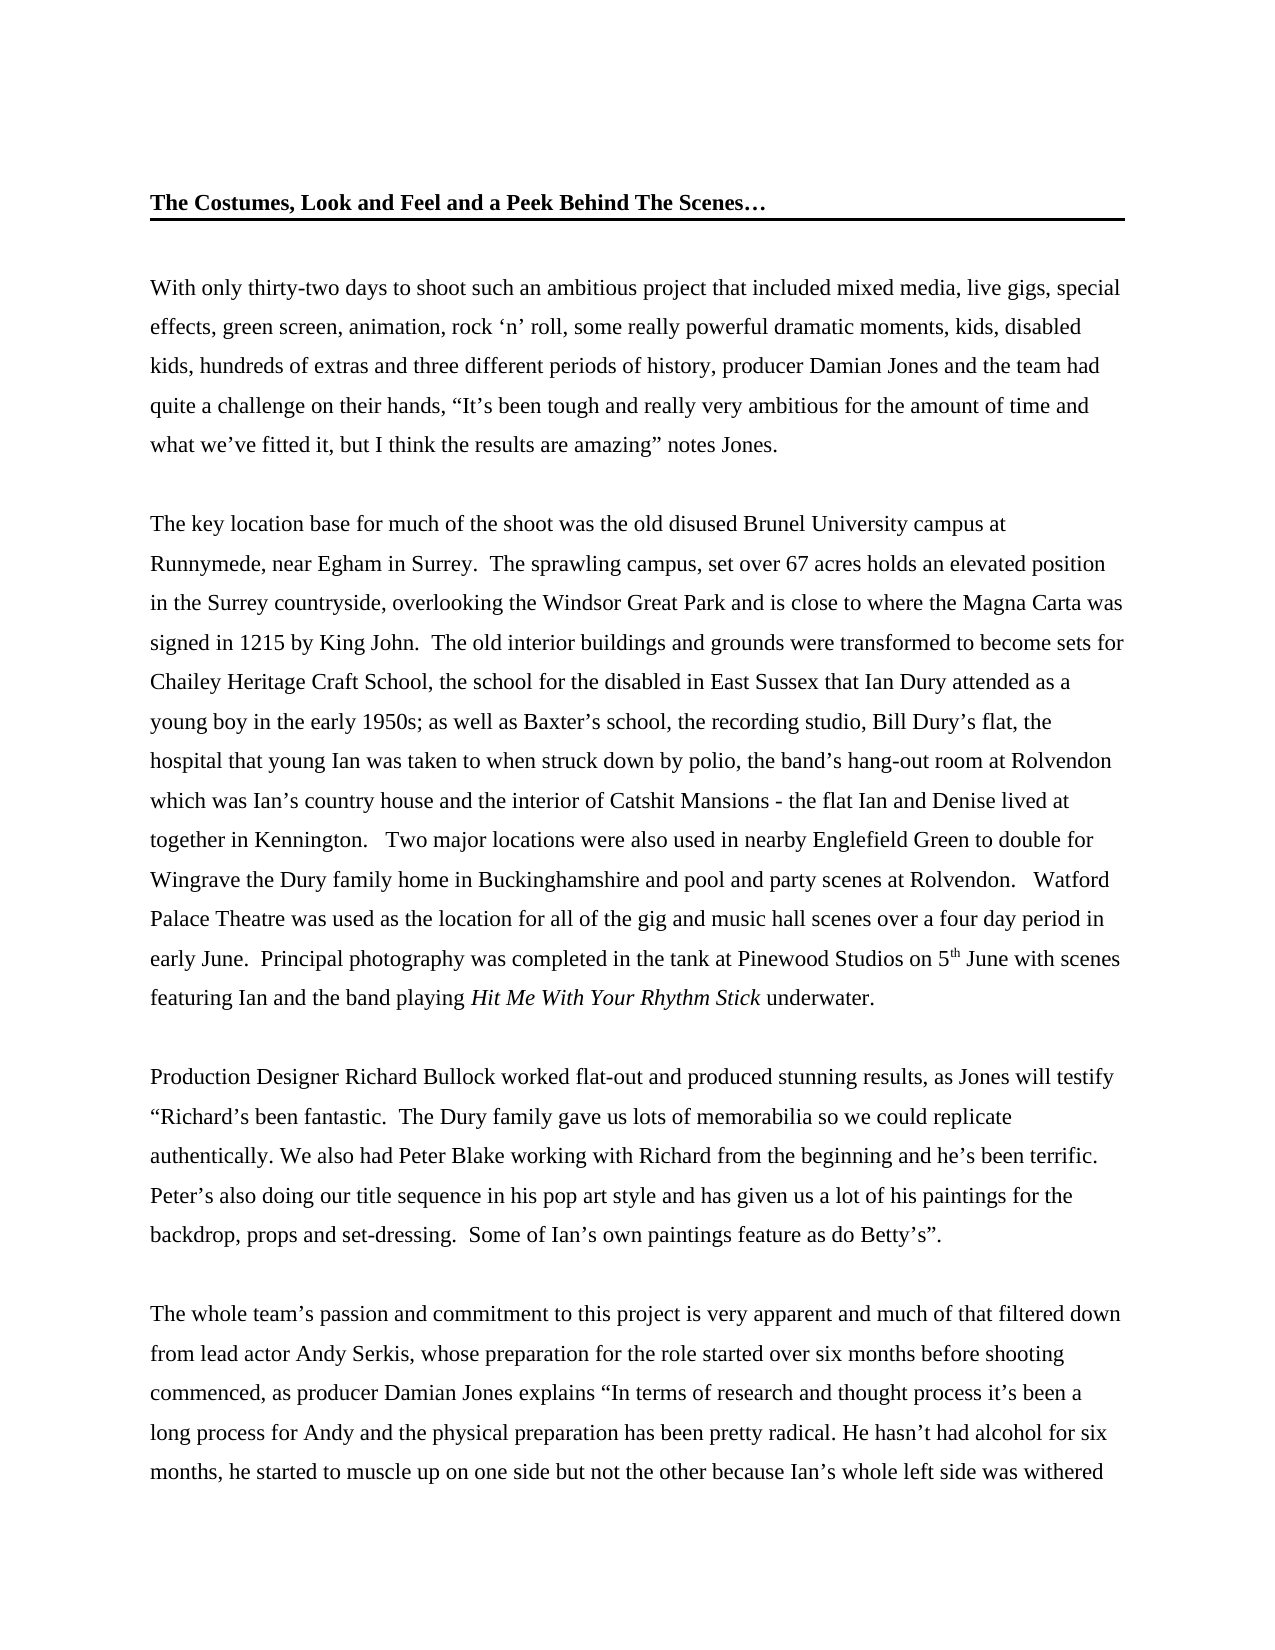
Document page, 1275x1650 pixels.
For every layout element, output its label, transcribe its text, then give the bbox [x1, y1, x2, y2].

text The Costumes, Look and Feel and a Peek Behind The Scenes… [150, 189, 1125, 218]
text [150, 1300, 1125, 1484]
text With only thirty-two days to shoot such an ambitious project that included mixed media, live gigs, special effects, green screen, animation, rock ‘n’ roll, some really powerful dramatic moments, kids, disabled kids, hundreds of extras and three different periods of history, producer Damian Jones and the team had quite a challenge on their hands, “It’s been tough and really very ambitious for the amount of time and what we’ve fitted it, but I think the results are amazing” notes Jones. [150, 274, 1125, 458]
text The key location base for much of the shoot was the old disused Brunel University campus at Runnymede, near Egham in Surrey. The sprawling campus, set over 67 acres holds an elevated position in the Surrey countryside, overlooking the Windsor Great Park and is close to where the Magna Carta was signed in 1215 by King John. The old interior buildings and grounds were transformed to become sets for Chailey Heritage Craft School, the school for the disabled in East Sussex that Ian Dury attended as a young boy in the early 1950s; as well as Baxter’s school, the recording studio, Bill Dury’s flat, the hospital that young Ian was taken to when struck down by polio, the band’s hang-out room at Rolvendon which was Ian’s country house and the interior of Catshit Mansions - the flat Ian and Denise lived at together in Kennington. Two major locations were also used in nearby Englefield Green to double for Wingrave the Dury family home in Buckinghamshire and pool and party scenes at Rolvendon. Watford Palace Theatre was used as the location for all of the gig and music hall scenes over a four day period in early June. Principal photography was completed in the tank at Pinewood Studios on 5th June with scenes featuring Ian and the band playing Hit Me With Your Rhythm Stick underwater. [150, 511, 1125, 1011]
text Production Designer Richard Bullock worked flat-out and produced stunning results, as Jones will testify “Richard’s been fantastic. The Dury family gave us lots of memorabilia so we could replicate authentically. We also had Peter Blake working with Richard from the beginning and he’s been terrific. Peter’s also doing our title sequence in his pop art style and has given us a lot of his paintings for the backdrop, props and set-dressing. Some of Ian’s own paintings feature as do Betty’s”. [150, 1063, 1125, 1247]
